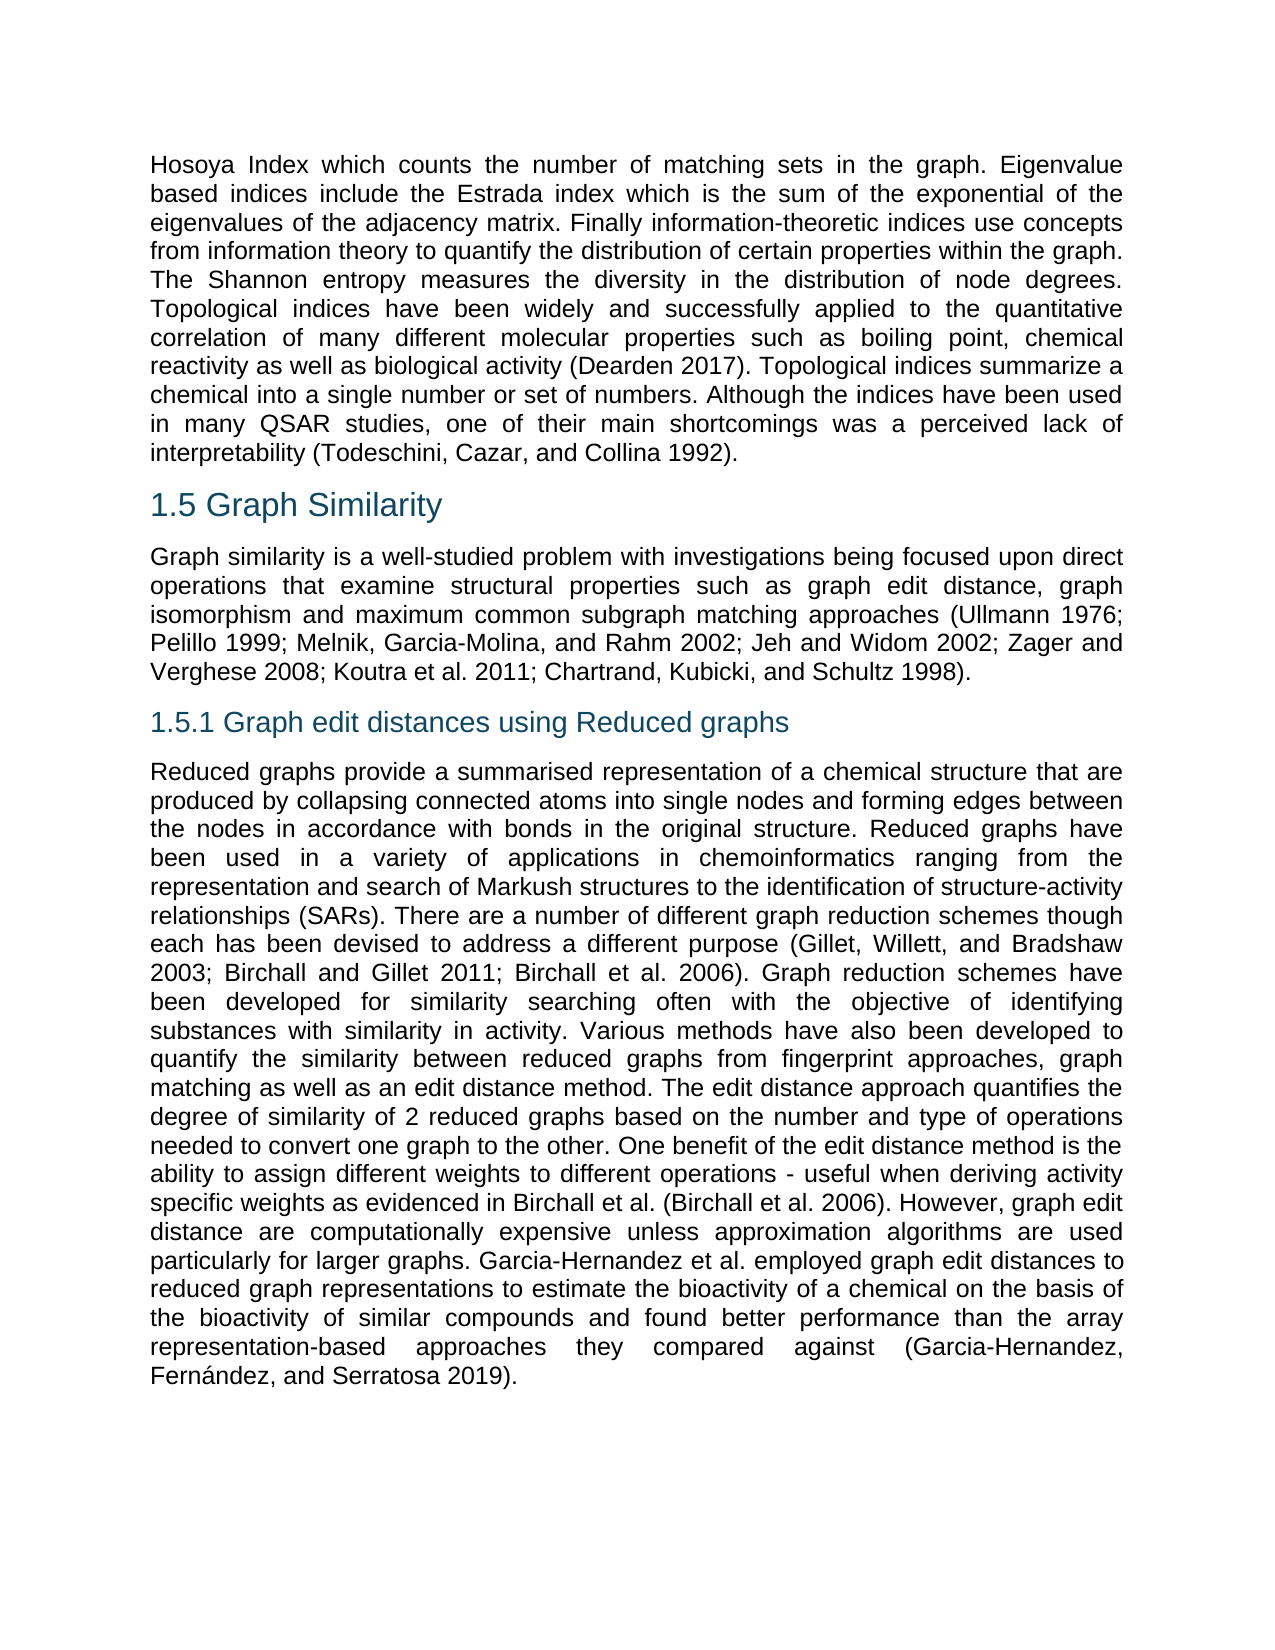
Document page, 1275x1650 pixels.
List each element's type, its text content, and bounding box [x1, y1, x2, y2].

text Reduced graphs provide a summarised representation of a chemical structure that are produced by collapsing connected atoms into single nodes and forming edges between the nodes in accordance with bonds in the original structure. Reduced graphs have been used in a variety of applications in chemoinformatics ranging from the representation and search of Markush structures to the identification of structure-activity relationships (SARs). There are a number of different graph reduction schemes though each has been devised to address a different purpose (Gillet, Willett, and Bradshaw 2003; Birchall and Gillet 2011; Birchall et al. 2006). Graph reduction schemes have been developed for similarity searching often with the objective of identifying substances with similarity in activity. Various methods have also been developed to quantify the similarity between reduced graphs from fingerprint approaches, graph matching as well as an edit distance method. The edit distance approach quantifies the degree of similarity of 2 reduced graphs based on the number and type of operations needed to convert one graph to the other. One benefit of the edit distance method is the ability to assign different weights to different operations - useful when deriving activity specific weights as evidenced in Birchall et al. (Birchall et al. 2006). However, graph edit distance are computationally expensive unless approximation algorithms are used particularly for larger graphs. Garcia-Hernandez et al. employed graph edit distances to reduced graph representations to estimate the bioactivity of a chemical on the basis of the bioactivity of similar compounds and found better performance than the array representation-based approaches they compared against (Garcia-Hernandez, Fernández, and Serratosa 2019). [150, 757, 1125, 1389]
subtitle 1.5.1 Graph edit distances using Reduced graphs [150, 705, 1125, 738]
subtitle 1.5 Graph Similarity [150, 485, 1125, 523]
text Graph similarity is a well-studied problem with investigations being focused upon direct operations that examine structural properties such as graph edit distance, graph isomorphism and maximum common subgraph matching approaches (Ullmann 1976; Pelillo 1999; Melnik, Garcia-Molina, and Rahm 2002; Jeh and Widom 2002; Zager and Verghese 2008; Koutra et al. 2011; Chartrand, Kubicki, and Schultz 1998). [150, 542, 1125, 686]
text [150, 150, 1125, 466]
